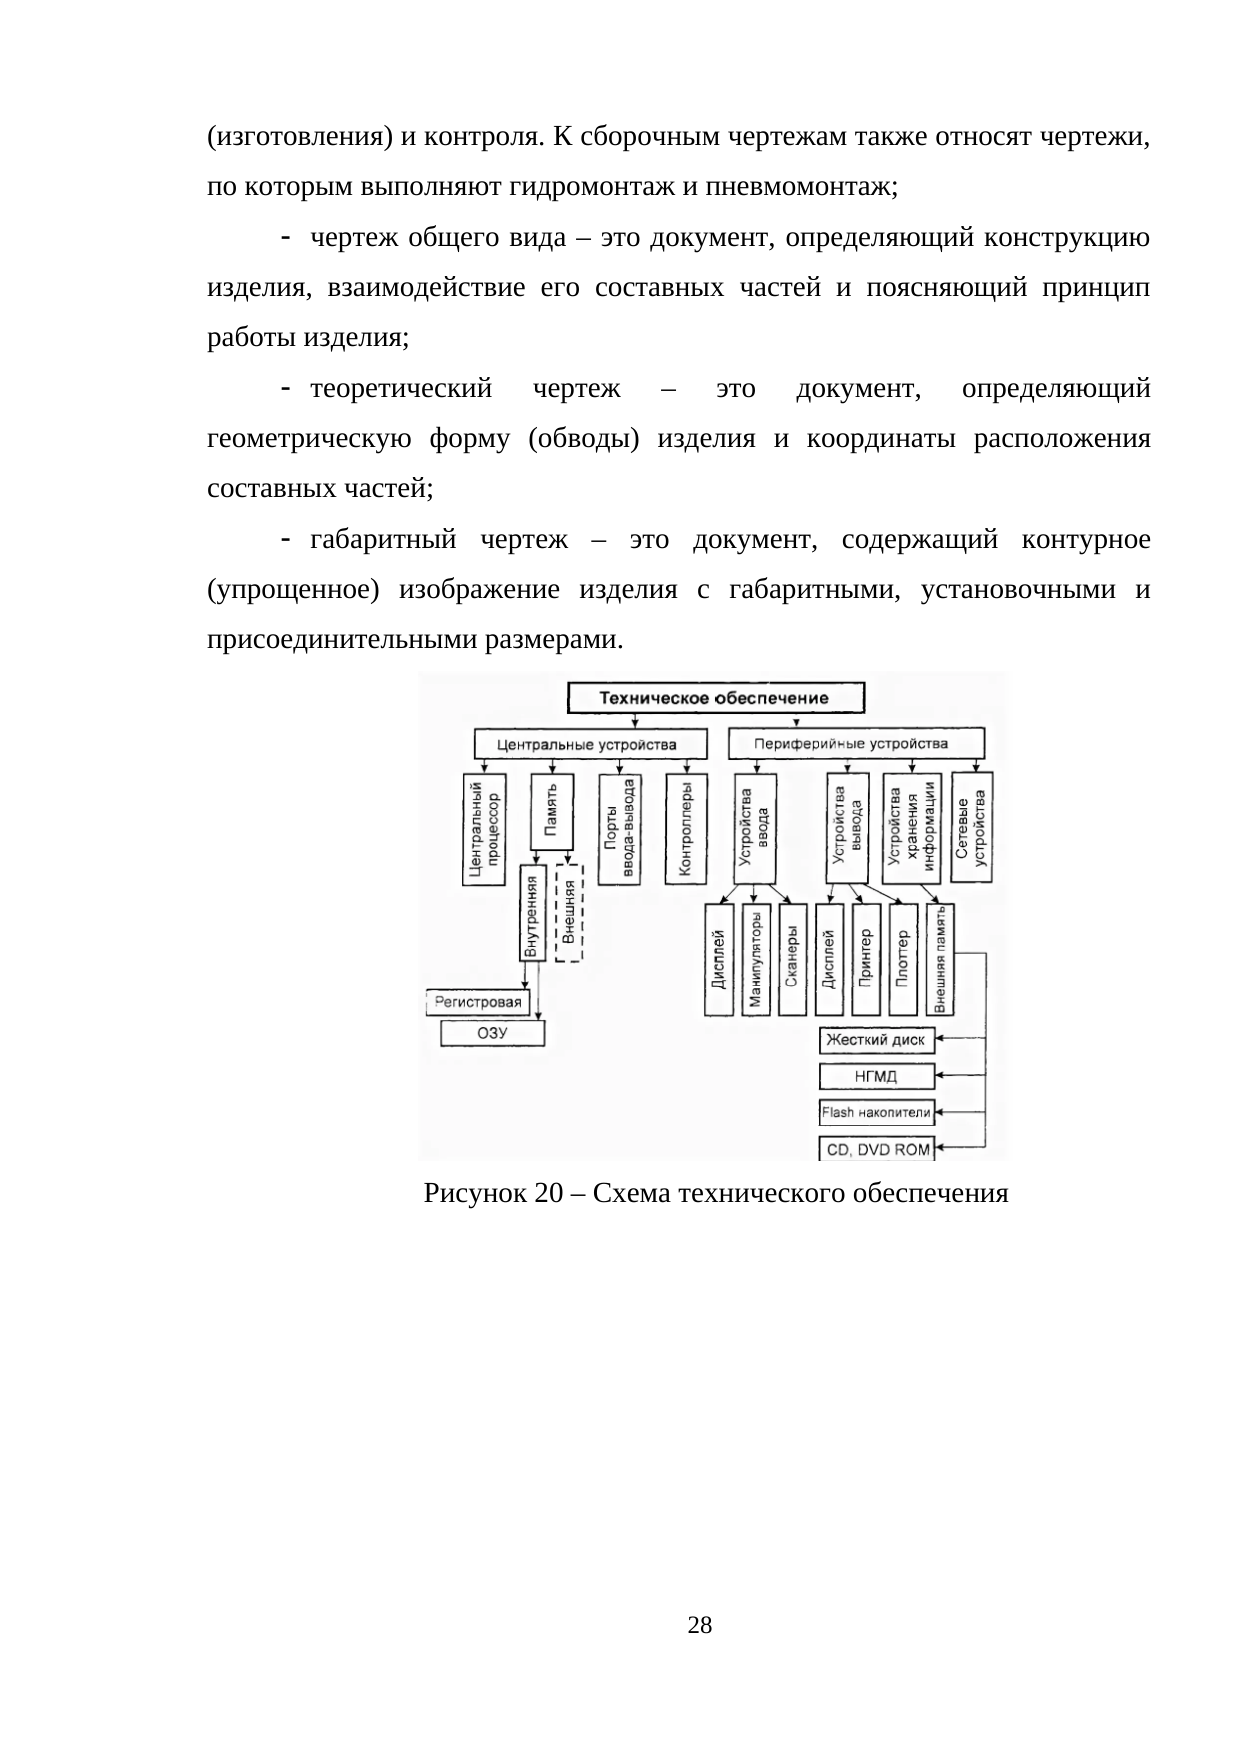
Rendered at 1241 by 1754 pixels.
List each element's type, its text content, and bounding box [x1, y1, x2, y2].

list теоретический чертеж – это документ, определяющий геометрическую форму (обводы) изделия и координаты расположения составных частей; [207, 370, 1152, 504]
text Рисунок 20 – Схема технического обеспечения [207, 1175, 1152, 1209]
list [207, 118, 1152, 202]
list чертеж общего вида – это документ, определяющий конструкцию изделия, взаимодействие его составных частей и поясняющий принцип работы изделия; [207, 219, 1152, 353]
picture [418, 671, 1015, 1161]
list габаритный чертеж – это документ, содержащий контурное (упрощенное) изображение изделия с габаритными, установочными и присоединительными размерами. [207, 521, 1152, 655]
